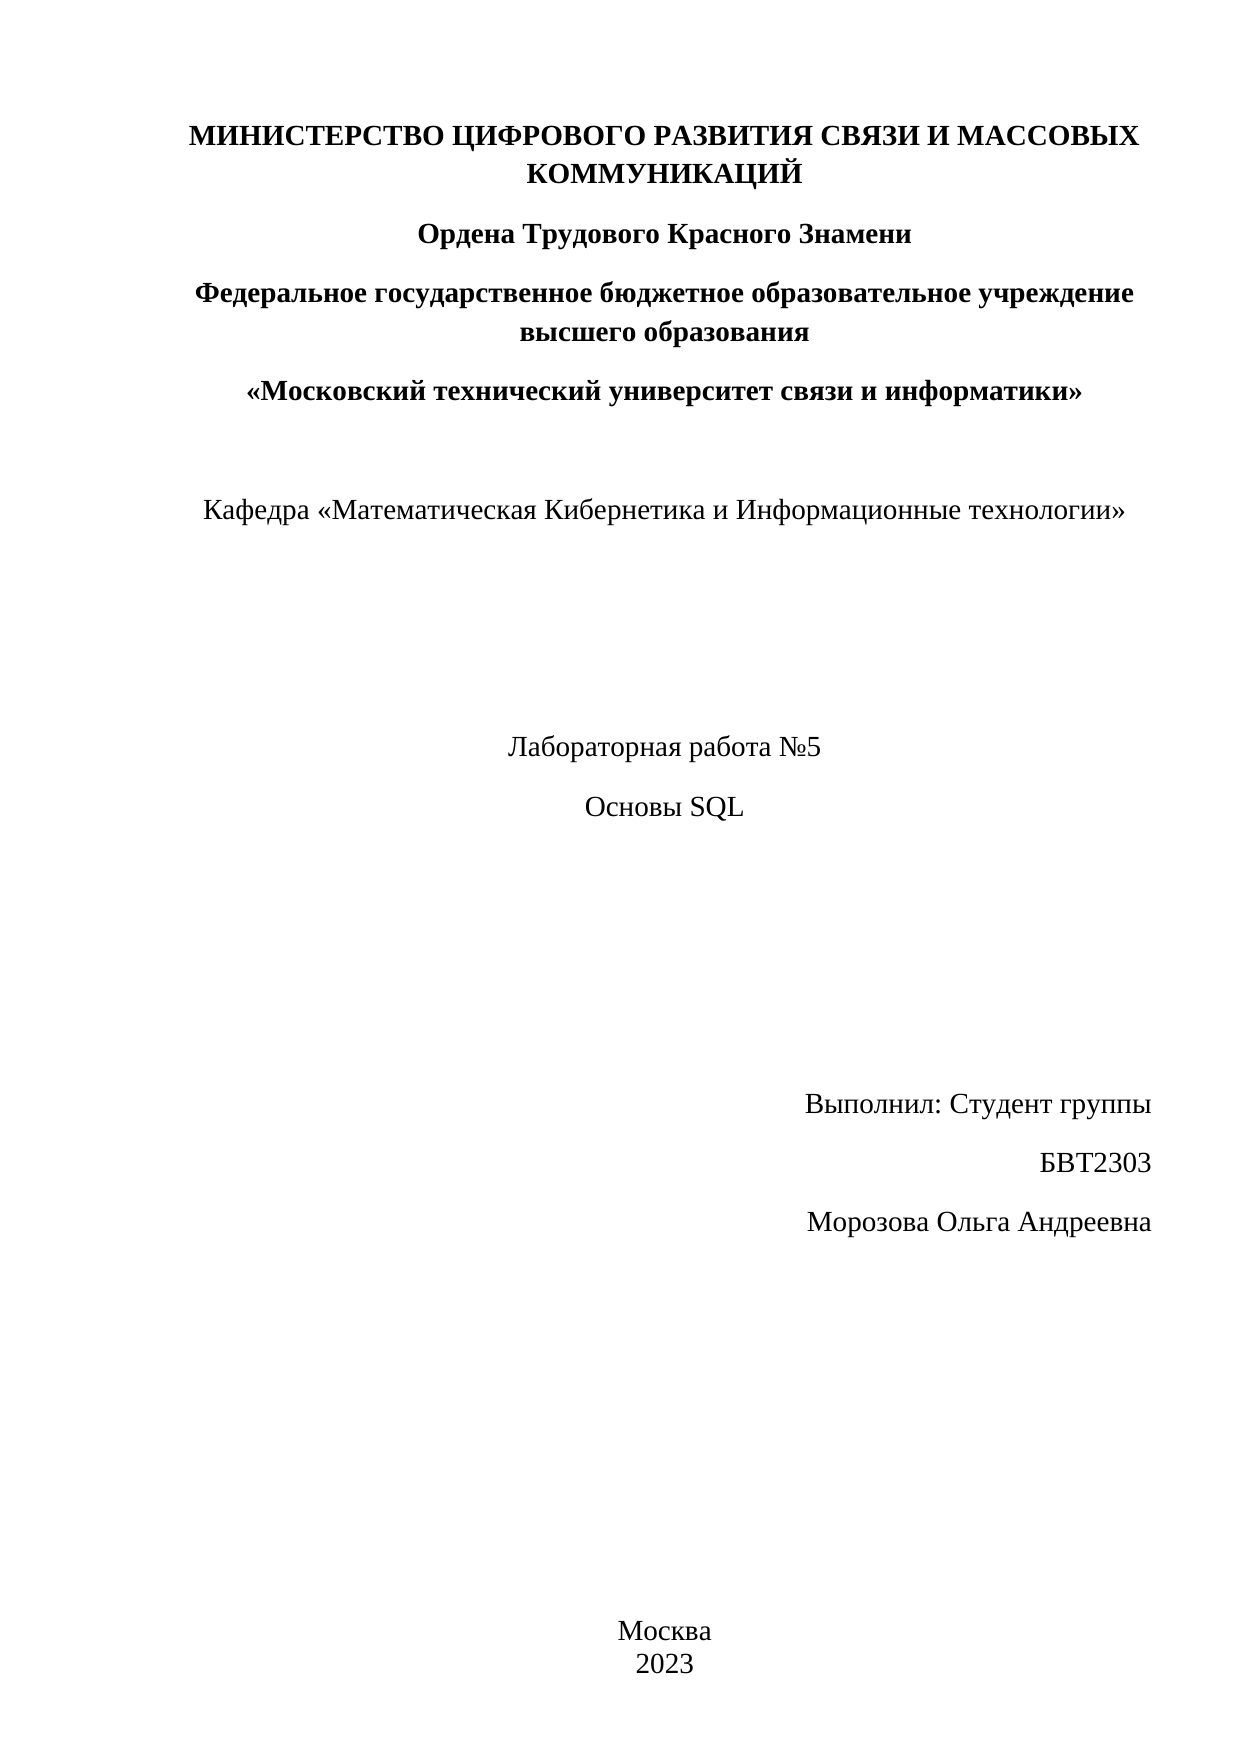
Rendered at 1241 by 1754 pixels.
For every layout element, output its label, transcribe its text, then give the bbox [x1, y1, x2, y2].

text Выполнил: Студент группы [177, 1086, 1152, 1119]
text Кафедра «Математическая Кибернетика и Информационные технологии» [177, 492, 1152, 526]
text МИНИСТЕРСТВО ЦИФРОВОГО РАЗВИТИЯ СВЯЗИ И МАССОВЫХ КОММУНИКАЦИЙ [177, 118, 1152, 190]
text Морозова Ольга Андреевна [177, 1204, 1152, 1238]
text «Московский технический университет связи и информатики» [177, 373, 1152, 407]
text Ордена Трудового Красного Знамени [177, 216, 1152, 249]
text Федеральное государственное бюджетное образовательное учреждение высшего образования [177, 275, 1152, 347]
text БВТ2303 [177, 1145, 1152, 1179]
text Основы SQL [177, 789, 1152, 822]
text Лабораторная работа №5 [177, 729, 1152, 763]
